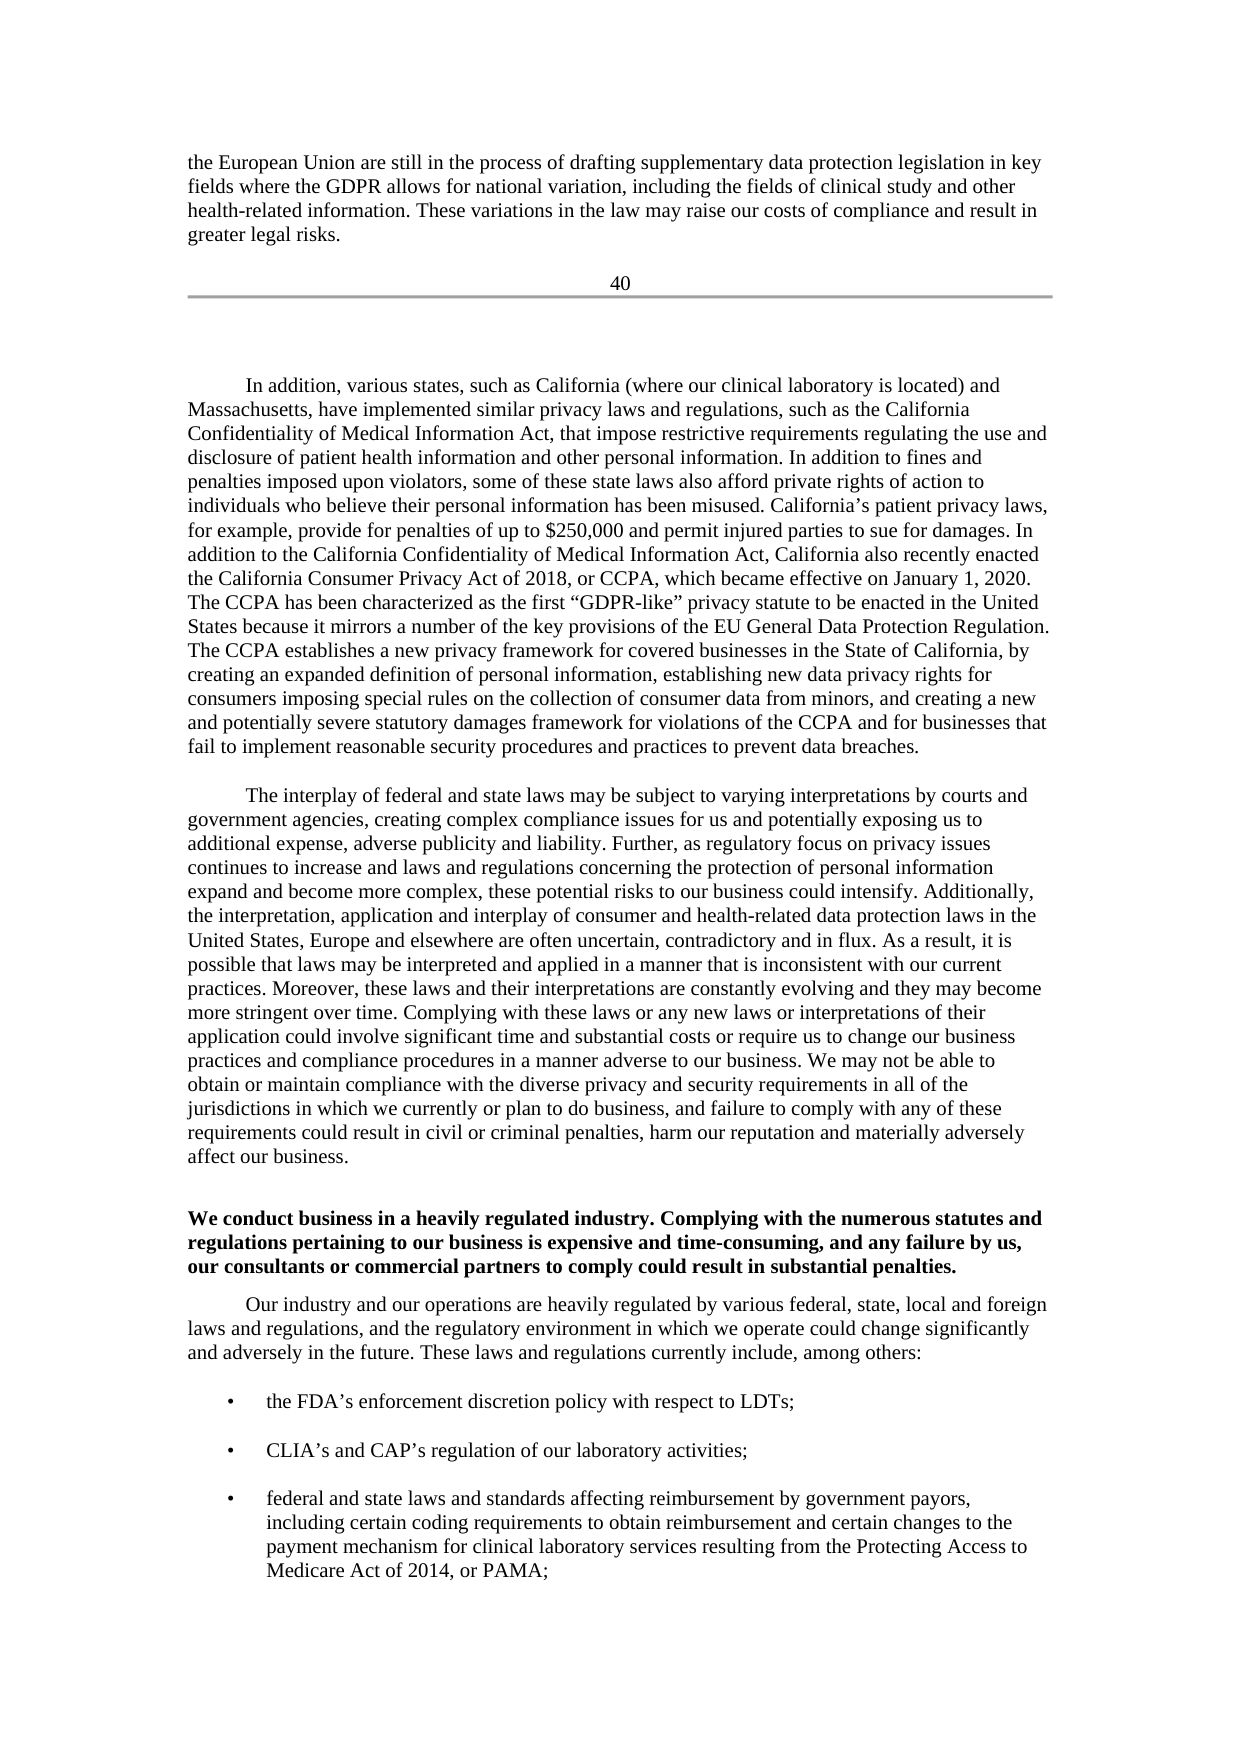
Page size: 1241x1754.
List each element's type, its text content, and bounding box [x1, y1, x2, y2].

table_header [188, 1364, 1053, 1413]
text In addition, various states, such as California (where our clinical laboratory is located) and Massachusetts, have implemented similar privacy laws and regulations, such as the California Confidentiality of Medical Information Act, that impose restrictive requirements regulating the use and disclosure of patient health information and other personal information. In addition to fines and penalties imposed upon violators, some of these state laws also afford private rights of action to individuals who believe their personal information has been misused. California’s patient privacy laws, for example, provide for penalties of up to $250,000 and permit injured parties to sue for damages. In addition to the California Confidentiality of Medical Information Act, California also recently enacted the California Consumer Privacy Act of 2018, or CCPA, which became effective on January 1, 2020. The CCPA has been characterized as the first “GDPR-like” privacy statute to be enacted in the United States because it mirrors a number of the key provisions of the EU General Data Protection Regulation. The CCPA establishes a new privacy framework for covered businesses in the State of California, by creating an expanded definition of personal information, establishing new data privacy rights for consumers imposing special rules on the collection of consumer data from minors, and creating a new and potentially severe statutory damages framework for violations of the CCPA and for businesses that fail to implement reasonable security procedures and practices to prevent data breaches. [187, 373, 1053, 758]
text The interplay of federal and state laws may be subject to varying interpretations by courts and government agencies, creating complex compliance issues for us and potentially exposing us to additional expense, adverse publicity and liability. Further, as regulatory focus on privacy issues continues to increase and laws and regulations concerning the protection of personal information expand and become more complex, these potential risks to our business could intensify. Additionally, the interpretation, application and interplay of consumer and health-related data protection laws in the United States, Europe and elsewhere are often uncertain, contradictory and in flux. As a result, it is possible that laws may be interpreted and applied in a manner that is inconsistent with our current practices. Moreover, these laws and their interpretations are constantly evolving and they may become more stringent over time. Complying with these laws or any new laws or interpretations of their application could involve significant time and substantial costs or require us to change our business practices and compliance procedures in a manner adverse to our business. We may not be able to obtain or maintain compliance with the diverse privacy and security requirements in all of the jurisdictions in which we currently or plan to do business, and failure to comply with any of these requirements could result in civil or criminal penalties, harm our reputation and materially adversely affect our business. [187, 783, 1053, 1168]
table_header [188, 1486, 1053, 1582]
text Our industry and our operations are heavily regulated by various federal, state, local and foreign laws and regulations, and the regulatory environment in which we operate could change significantly and adversely in the future. These laws and regulations currently include, among others: [187, 1292, 1053, 1364]
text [187, 150, 1053, 246]
text 40 [187, 271, 1053, 295]
text We conduct business in a heavily regulated industry. Complying with the numerous statutes and regulations pertaining to our business is expensive and time-consuming, and any failure by us, our consultants or commercial partners to comply could result in substantial penalties. [187, 1206, 1053, 1278]
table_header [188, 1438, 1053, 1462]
